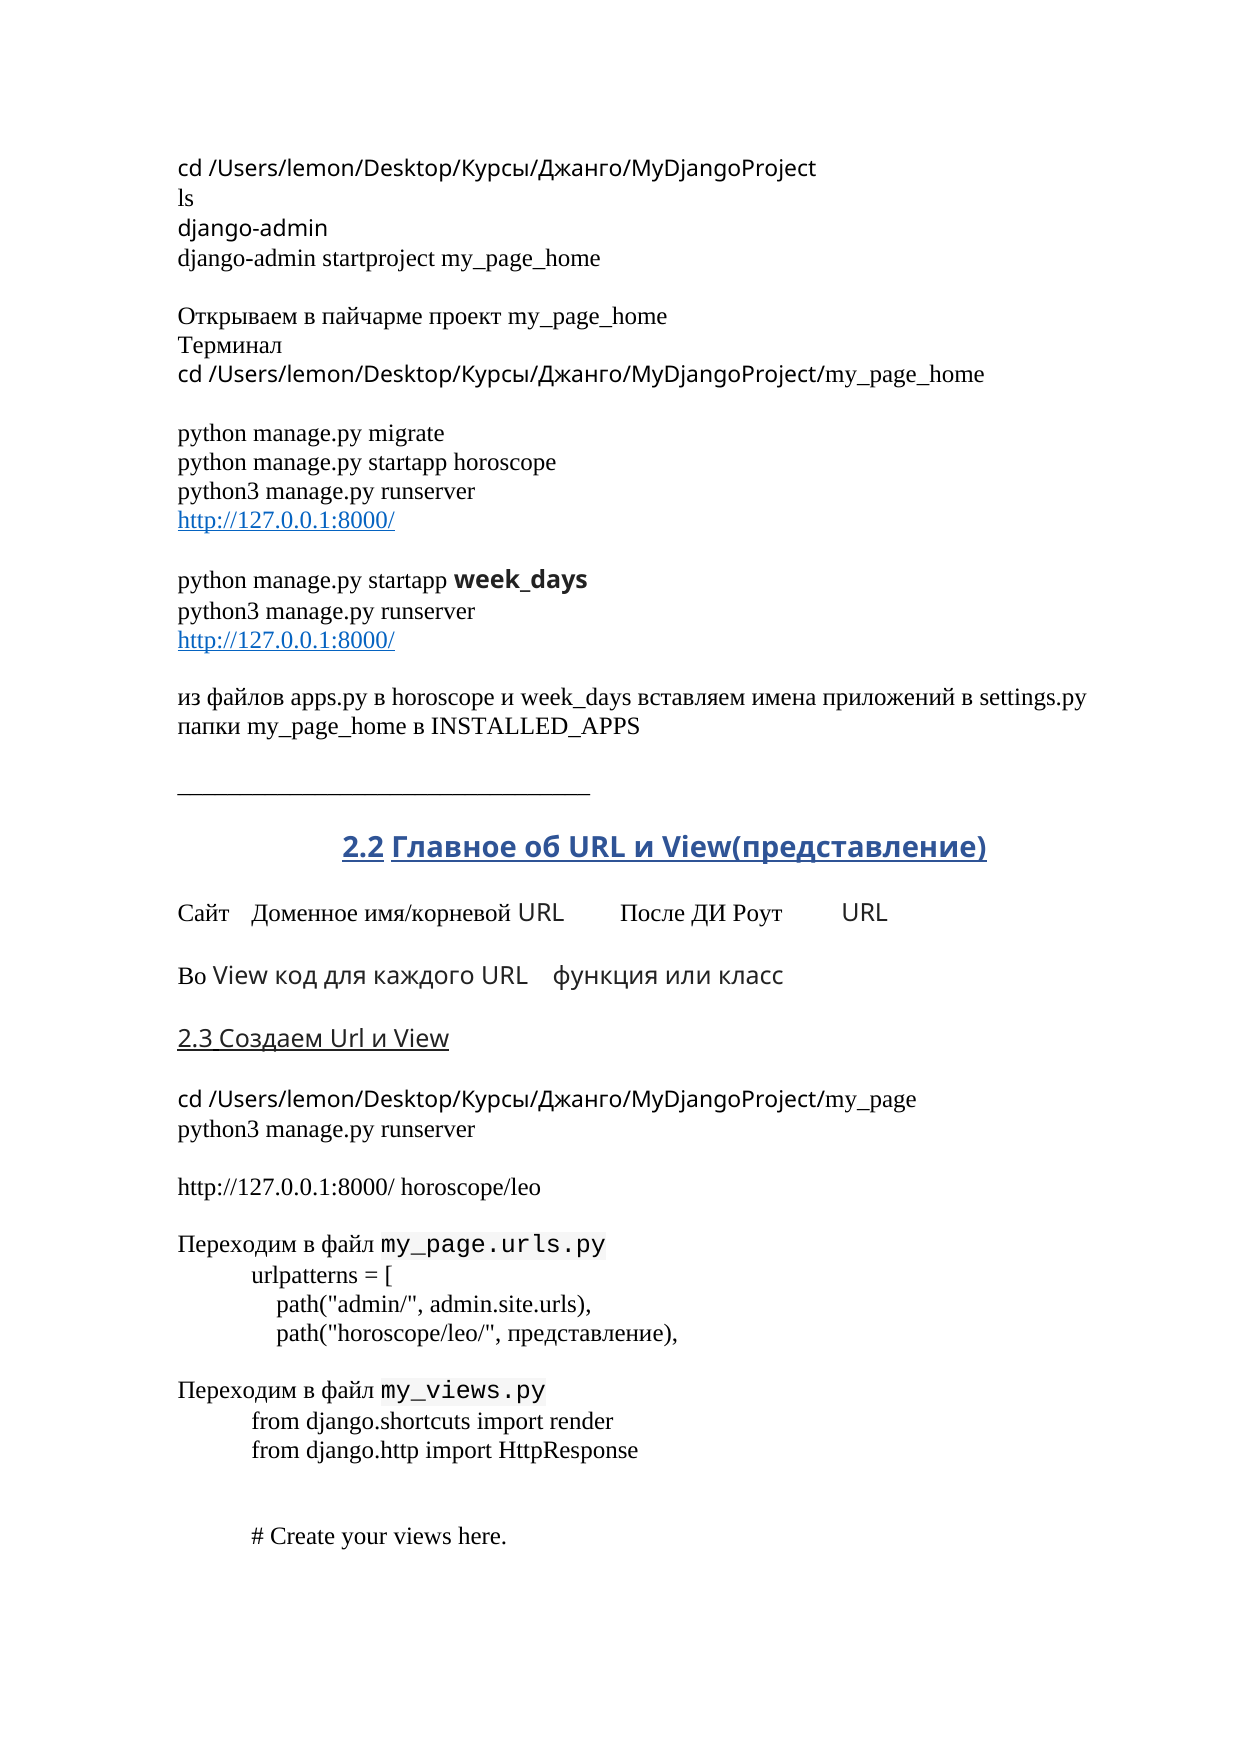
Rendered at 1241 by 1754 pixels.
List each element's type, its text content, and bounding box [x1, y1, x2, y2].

text Переходим в файл my_page.urls.py [177, 1229, 1152, 1260]
text _________________________________ [177, 769, 1152, 797]
text Во View код для каждого URL функция или класс [177, 957, 1152, 992]
text Терминал [177, 330, 1152, 358]
text cd /Users/lemon/Desktop/Курсы/Джанго/MyDjangoProject [177, 152, 1152, 183]
text Сайт Доменное имя/корневой URL После ДИ Роут URL [177, 895, 1152, 929]
text ls [177, 183, 1152, 212]
text Открываем в пайчарме проект my_page_home [177, 301, 1152, 330]
text python manage.py startapp horoscope [177, 447, 1152, 476]
text cd /Users/lemon/Desktop/Курсы/Джанго/MyDjangoProject/my_page [177, 1083, 1152, 1114]
text urlpatterns = [ path("admin/", admin.site.urls), path("horoscope/leo/", представление), [251, 1260, 1152, 1346]
text python manage.py migrate [177, 418, 1152, 447]
text django-admin [177, 212, 1152, 243]
text python3 manage.py runserver [177, 476, 1152, 505]
text из файлов apps.py в horoscope и week_days вставляем имена приложений в settings.py папки my_page_home в INSTALLED_APPS [177, 682, 1152, 740]
text cd /Users/lemon/Desktop/Курсы/Джанго/MyDjangoProject/my_page_home [177, 358, 1152, 390]
text python3 manage.py runserver [177, 1114, 1152, 1143]
text python3 manage.py runserver [177, 596, 1152, 625]
text python manage.py startapp week_days [177, 562, 1152, 596]
text http://127.0.0.1:8000/ [177, 505, 1152, 533]
text http://127.0.0.1:8000/ [177, 625, 1152, 654]
text http://127.0.0.1:8000/ horoscope/leo [177, 1172, 1152, 1201]
text 2.2 Главное об URL и View(представление) [177, 826, 1152, 866]
text 2.3 Создаем Url и View [177, 1020, 1152, 1054]
text django-admin startproject my_page_home [177, 243, 1152, 272]
text Переходим в файл my_views.py [177, 1375, 1152, 1406]
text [251, 1406, 1152, 1578]
